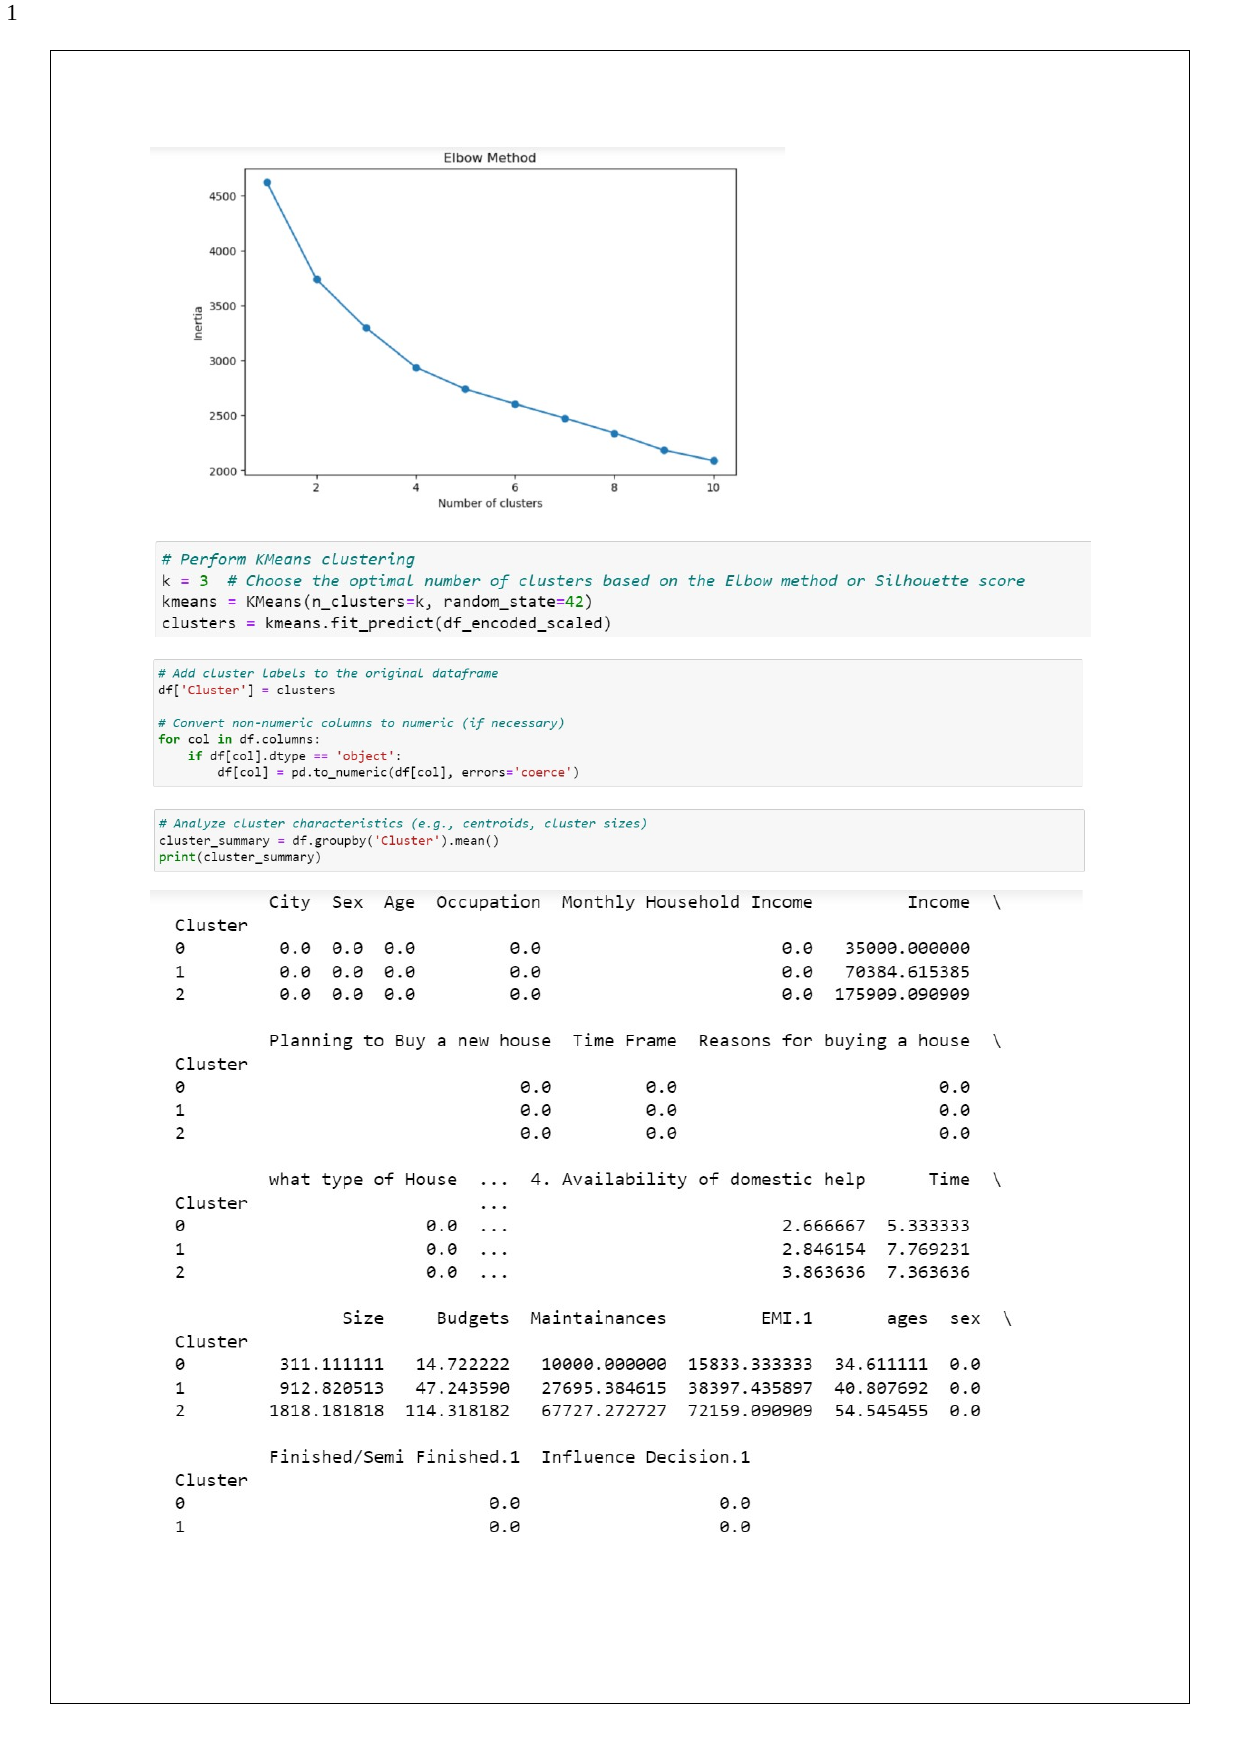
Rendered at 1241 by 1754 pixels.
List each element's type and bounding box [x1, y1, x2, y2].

picture [150, 147, 786, 508]
picture [150, 806, 1091, 872]
picture [155, 541, 1091, 637]
picture [150, 890, 1083, 1532]
picture [153, 659, 1083, 787]
